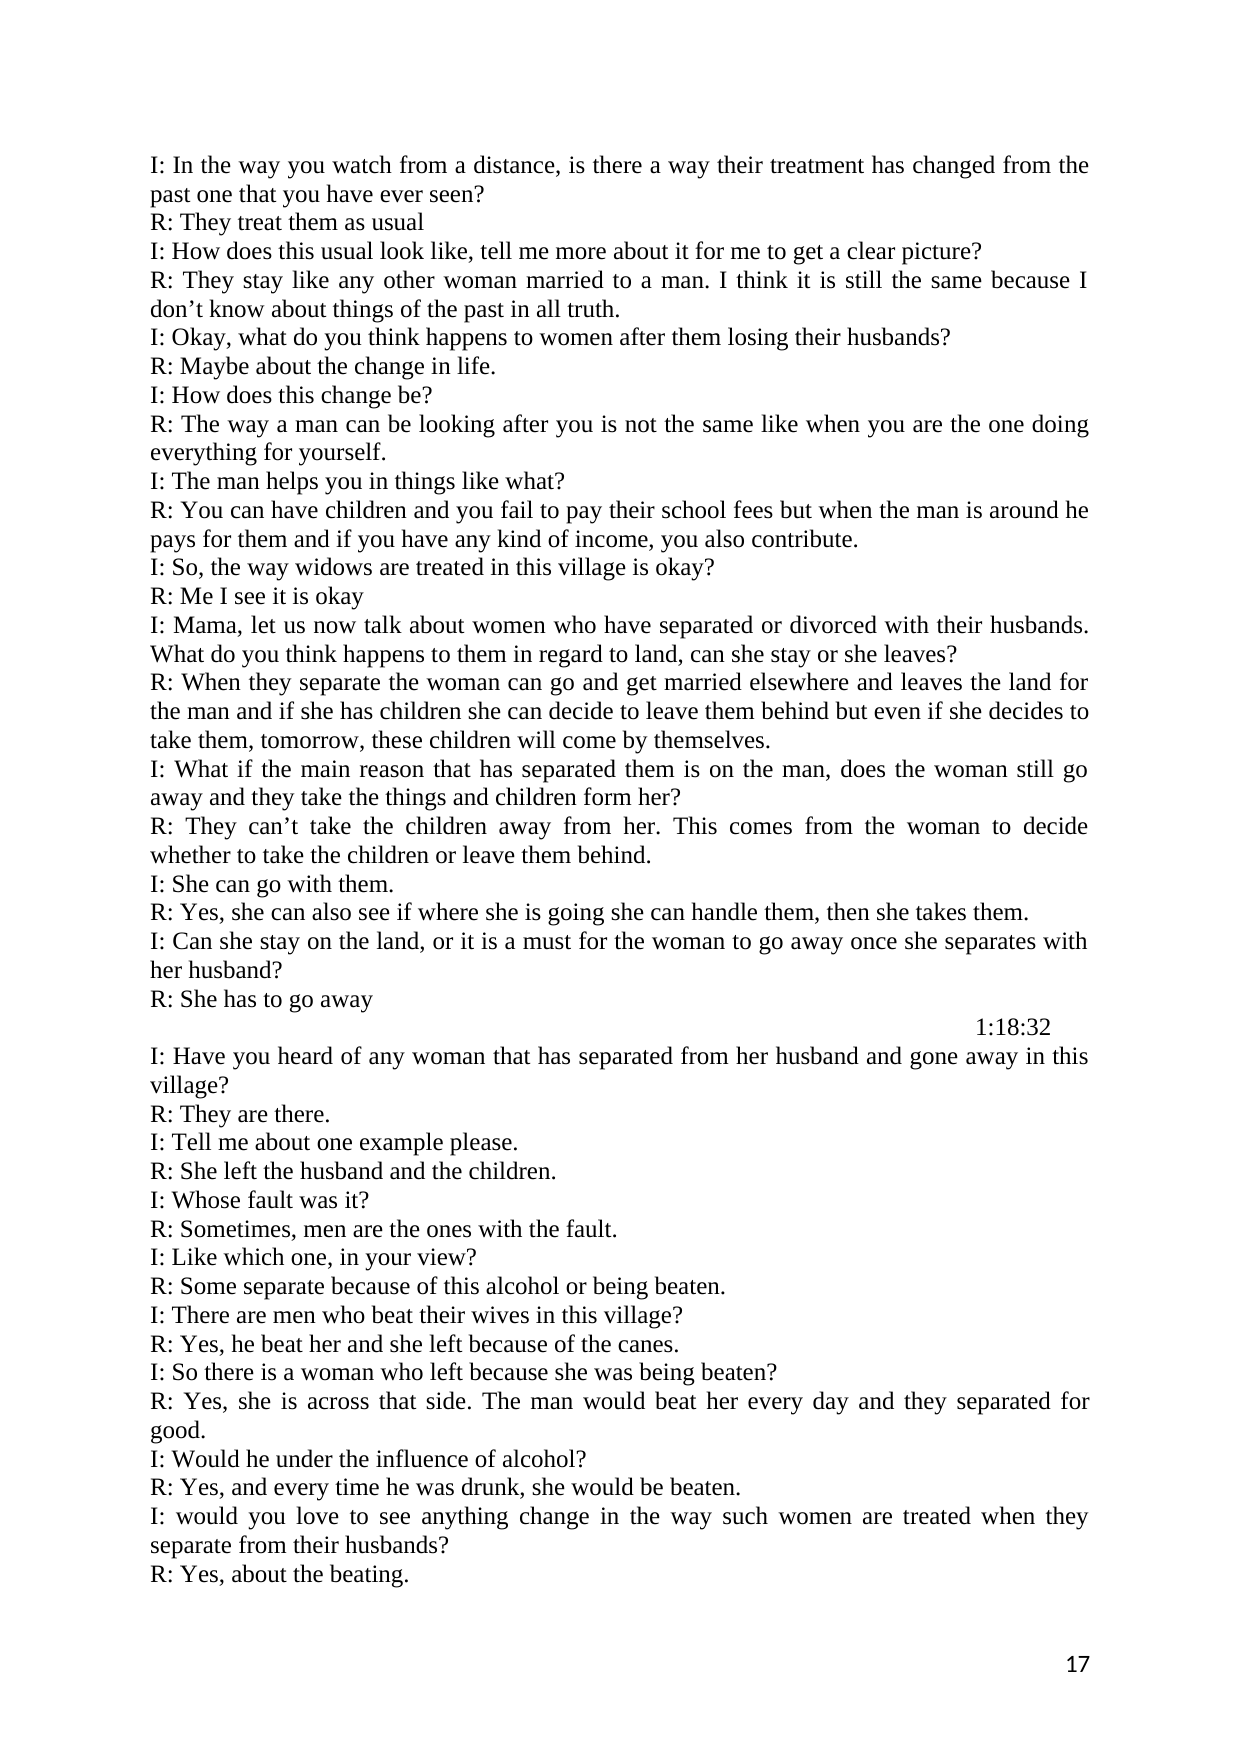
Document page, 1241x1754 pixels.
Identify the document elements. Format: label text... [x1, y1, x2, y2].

text I: would you love to see anything change in the way such women are treated when they separate from their husbands? [150, 1501, 1090, 1559]
text 1:18:32 [900, 1012, 1090, 1041]
text I: Can she stay on the land, or it is a must for the woman to go away once she separates with her husband? [150, 926, 1090, 984]
text R: Some separate because of this alcohol or being beaten. [150, 1271, 1090, 1300]
text I: Whose fault was it? [150, 1185, 1090, 1214]
text R: They stay like any other woman married to a man. I think it is still the same because I don’t know about things of the past in all truth. [150, 265, 1090, 322]
text R: Maybe about the change in life. [150, 351, 1090, 380]
text I: How does this usual look like, tell me more about it for me to get a clear picture? [150, 236, 1090, 265]
text R: Yes, she can also see if where she is going she can handle them, then she takes them. [150, 897, 1090, 926]
text I: What if the main reason that has separated them is on the man, does the woman still go away and they take the things and children form her? [150, 754, 1090, 811]
text R: Yes, and every time he was drunk, she would be beaten. [150, 1472, 1090, 1501]
text R: They are there. [150, 1099, 1090, 1127]
text R: They treat them as usual [150, 207, 1090, 236]
text I: So there is a woman who left because she was being beaten? [150, 1357, 1090, 1386]
text R: Yes, about the beating. [150, 1559, 1090, 1587]
text I: Have you heard of any woman that has separated from her husband and gone away in this village? [150, 1041, 1090, 1099]
text R: She has to go away [150, 984, 1090, 1012]
text I: The man helps you in things like what? [150, 466, 1090, 495]
text R: You can have children and you fail to pay their school fees but when the man is around he pays for them and if you have any kind of income, you also contribute. [150, 495, 1090, 552]
text I: Mama, let us now talk about women who have separated or divorced with their husbands. What do you think happens to them in regard to land, can she stay or she leaves? [150, 610, 1090, 667]
text I: Like which one, in your view? [150, 1242, 1090, 1271]
text I: She can go with them. [150, 869, 1090, 897]
text R: She left the husband and the children. [150, 1156, 1090, 1185]
text I: How does this change be? [150, 380, 1090, 409]
text R: Yes, he beat her and she left because of the canes. [150, 1329, 1090, 1357]
text R: When they separate the woman can go and get married elsewhere and leaves the land for the man and if she has children she can decide to leave them behind but even if she decides to take them, tomorrow, these children will come by themselves. [150, 667, 1090, 754]
text R: Yes, she is across that side. The man would beat her every day and they separated for good. [150, 1386, 1090, 1444]
text I: Tell me about one example please. [150, 1127, 1090, 1156]
text R: They can’t take the children away from her. This comes from the woman to decide whether to take the children or leave them behind. [150, 811, 1090, 869]
text I: Okay, what do you think happens to women after them losing their husbands? [150, 322, 1090, 351]
text I: So, the way widows are treated in this village is okay? [150, 552, 1090, 581]
text R: Sometimes, men are the ones with the fault. [150, 1214, 1090, 1242]
text I: There are men who beat their wives in this village? [150, 1300, 1090, 1329]
text I: Would he under the influence of alcohol? [150, 1444, 1090, 1472]
text R: Me I see it is okay [150, 581, 1090, 610]
text R: The way a man can be looking after you is not the same like when you are the one doing everything for yourself. [150, 409, 1090, 466]
text I: In the way you watch from a distance, is there a way their treatment has changed from the past one that you have ever seen? [150, 150, 1090, 207]
